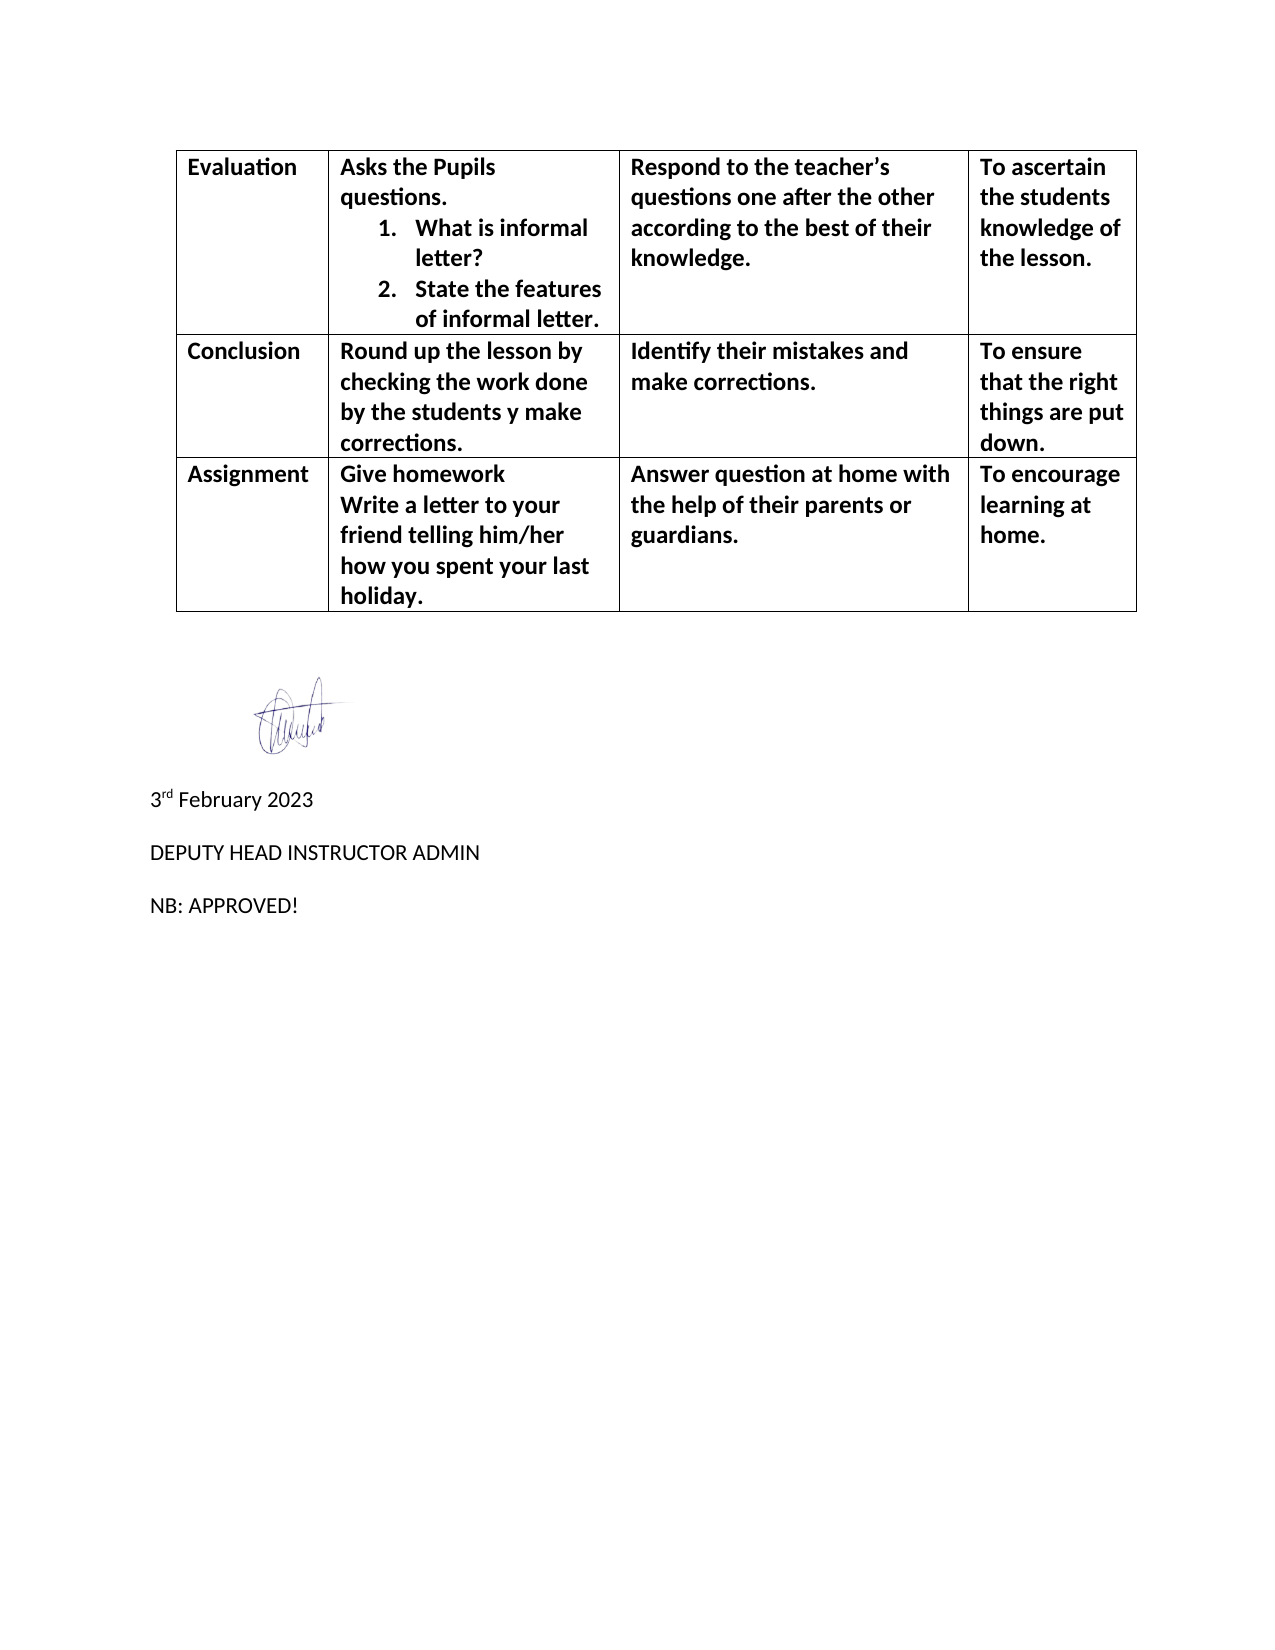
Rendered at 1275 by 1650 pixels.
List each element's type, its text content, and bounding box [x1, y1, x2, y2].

table_cell To encourage learning at home. [969, 458, 1136, 611]
table_cell To ascertain the students knowledge of the lesson. [969, 151, 1136, 334]
picture [225, 663, 355, 761]
table_cell Evaluation [177, 151, 328, 334]
table_cell Assignment [177, 458, 328, 611]
table_cell To ensure that the right things are put down. [969, 335, 1136, 457]
table_cell Conclusion [177, 335, 328, 457]
table_cell Give homework Write a letter to your friend telling him/her how you spent your last holiday. [329, 458, 619, 611]
text 3rd February 2023 [150, 785, 1125, 813]
text DEPUTY HEAD INSTRUCTOR ADMIN [150, 838, 1125, 866]
table_cell Answer question at home with the help of their parents or guardians. [620, 458, 968, 611]
table_cell Respond to the teacher’s questions one after the other according to the best of their knowledge. [620, 151, 968, 334]
table_cell Identify their mistakes and make corrections. [620, 335, 968, 457]
table_cell Asks the Pupils questions. What is informal letter? State the features of informal letter. [329, 151, 619, 334]
text NB: APPROVED! [150, 891, 1125, 919]
table_cell Round up the lesson by checking the work done by the students y make corrections. [329, 335, 619, 457]
